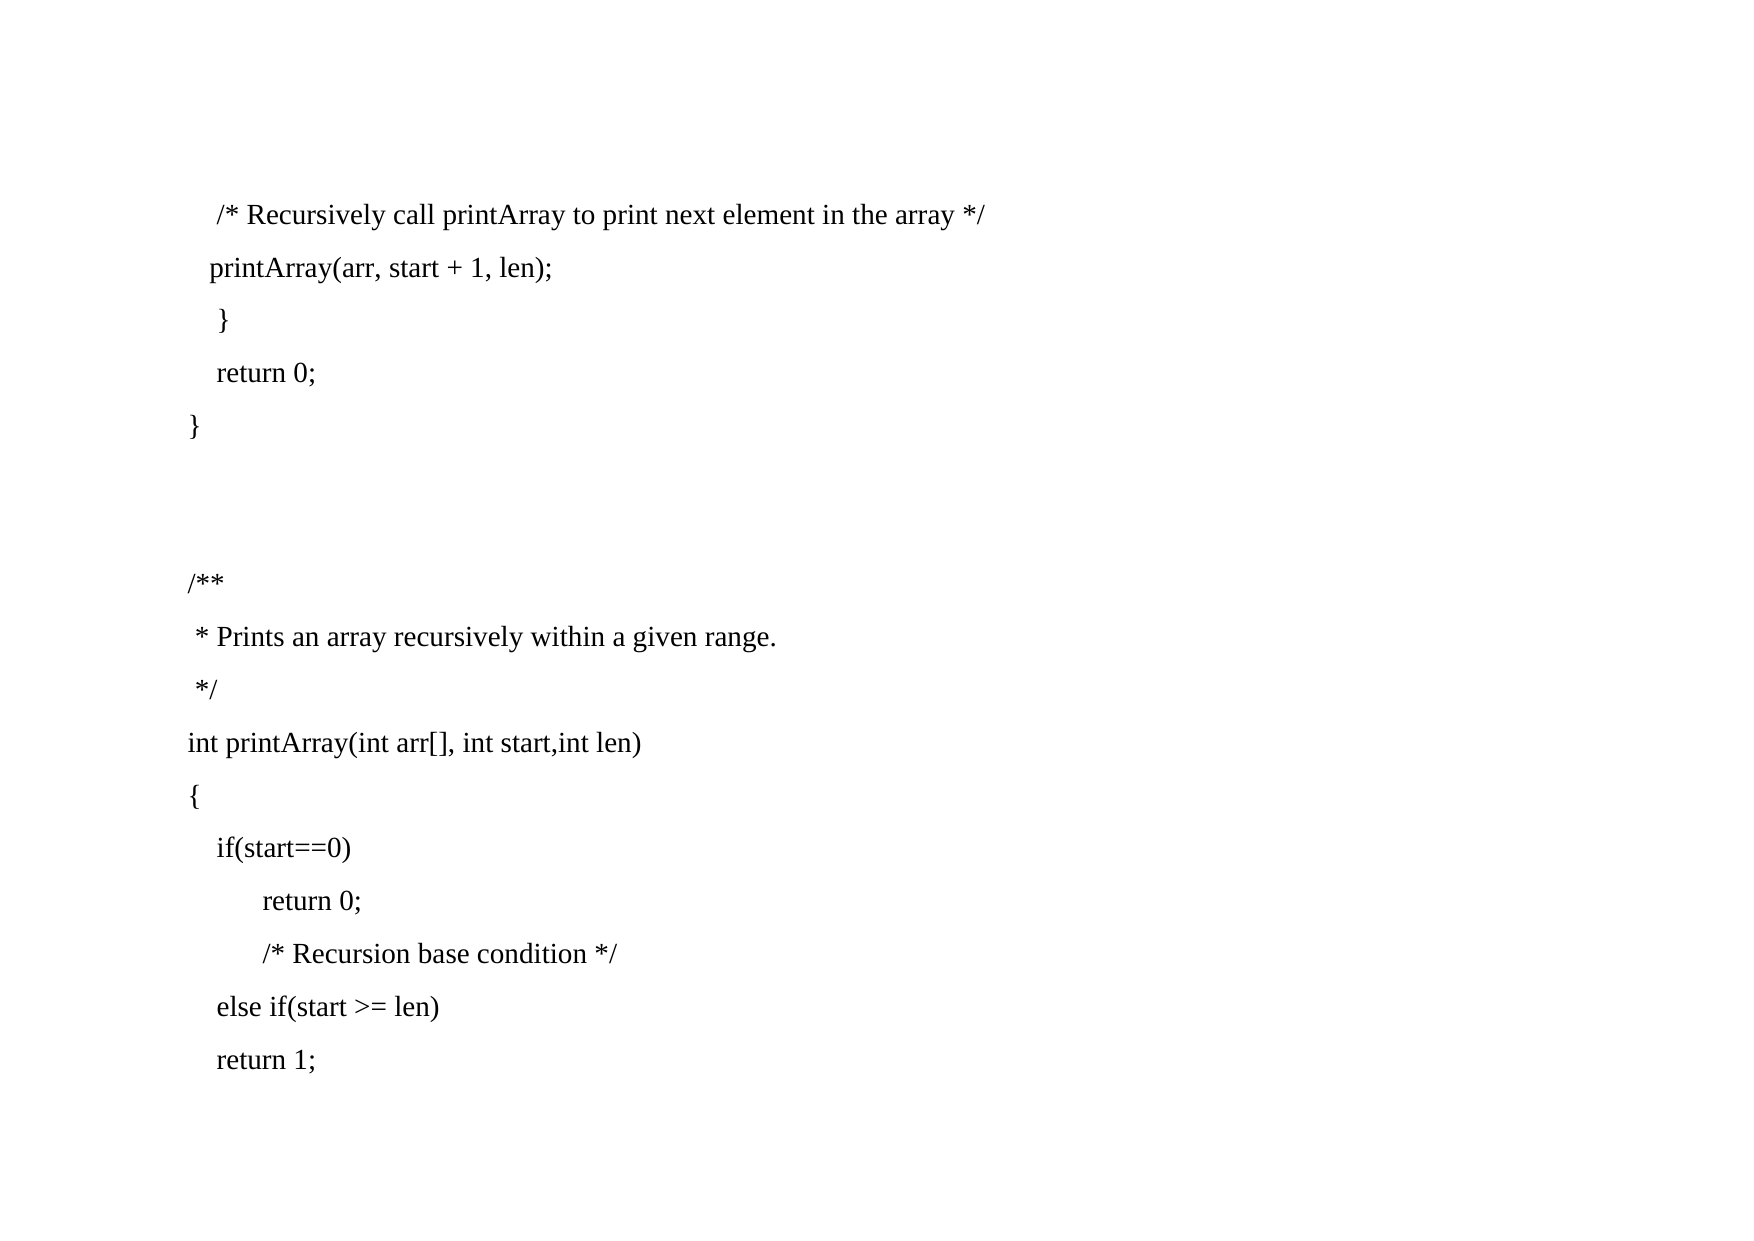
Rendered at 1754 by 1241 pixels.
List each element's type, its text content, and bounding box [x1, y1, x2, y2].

text if(start==0) [187, 831, 1604, 864]
text */ [187, 672, 1604, 706]
text return 0; [187, 883, 1604, 917]
text /** [187, 567, 1604, 600]
text else if(start >= len) [187, 989, 1604, 1023]
text } [187, 408, 1604, 442]
text { [187, 778, 1604, 811]
text printArray(arr, start + 1, len); [187, 250, 1604, 283]
text int printArray(int arr[], int start,int len) [187, 725, 1604, 758]
text } [187, 302, 1604, 336]
text return 0; [187, 355, 1604, 389]
text /* Recursively call printArray to print next element in the array */ [187, 197, 1604, 230]
text return 1; [187, 1042, 1604, 1075]
text * Prints an array recursively within a given range. [187, 619, 1604, 653]
text /* Recursion base condition */ [187, 936, 1604, 970]
